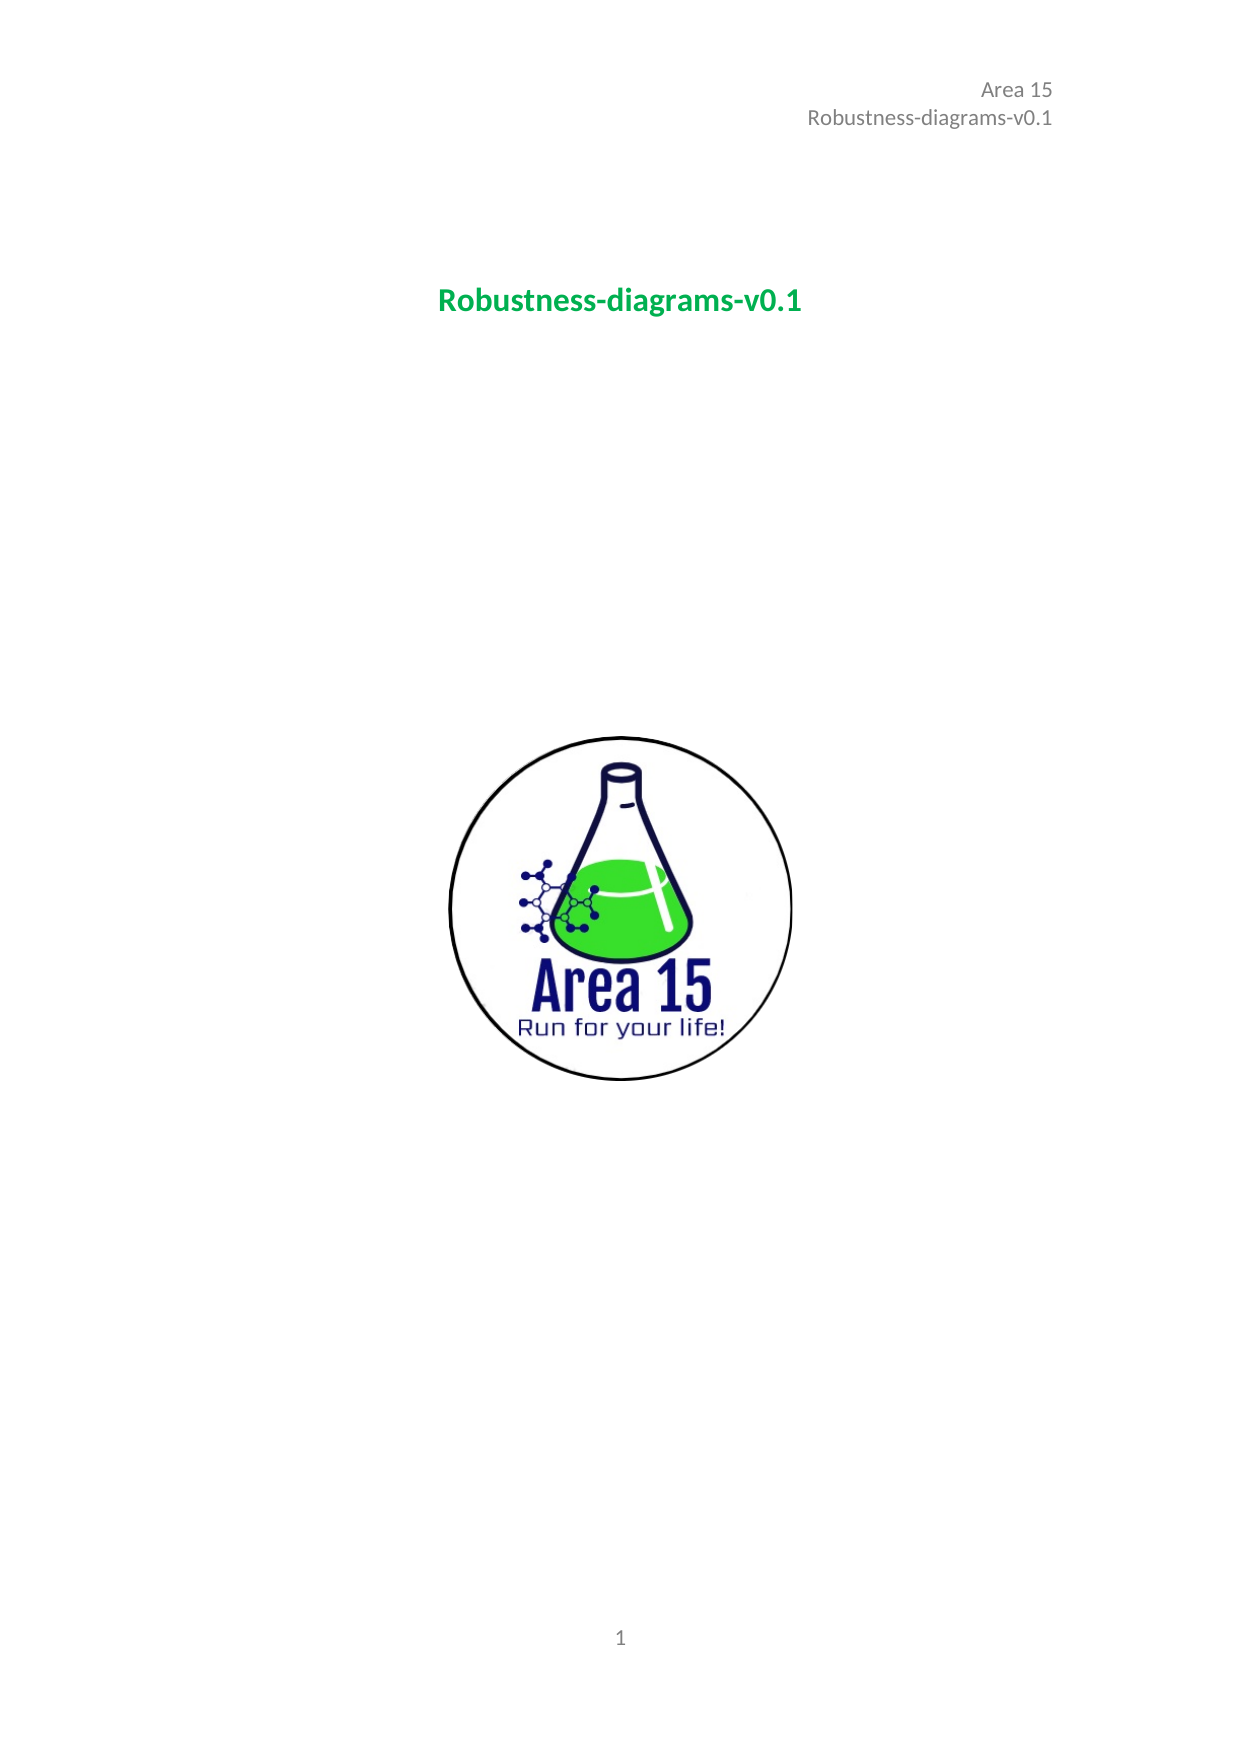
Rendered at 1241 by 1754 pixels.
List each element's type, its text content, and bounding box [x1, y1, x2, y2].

picture [448, 736, 793, 1081]
text Robustness-diagrams-v0.1 [187, 279, 1053, 319]
